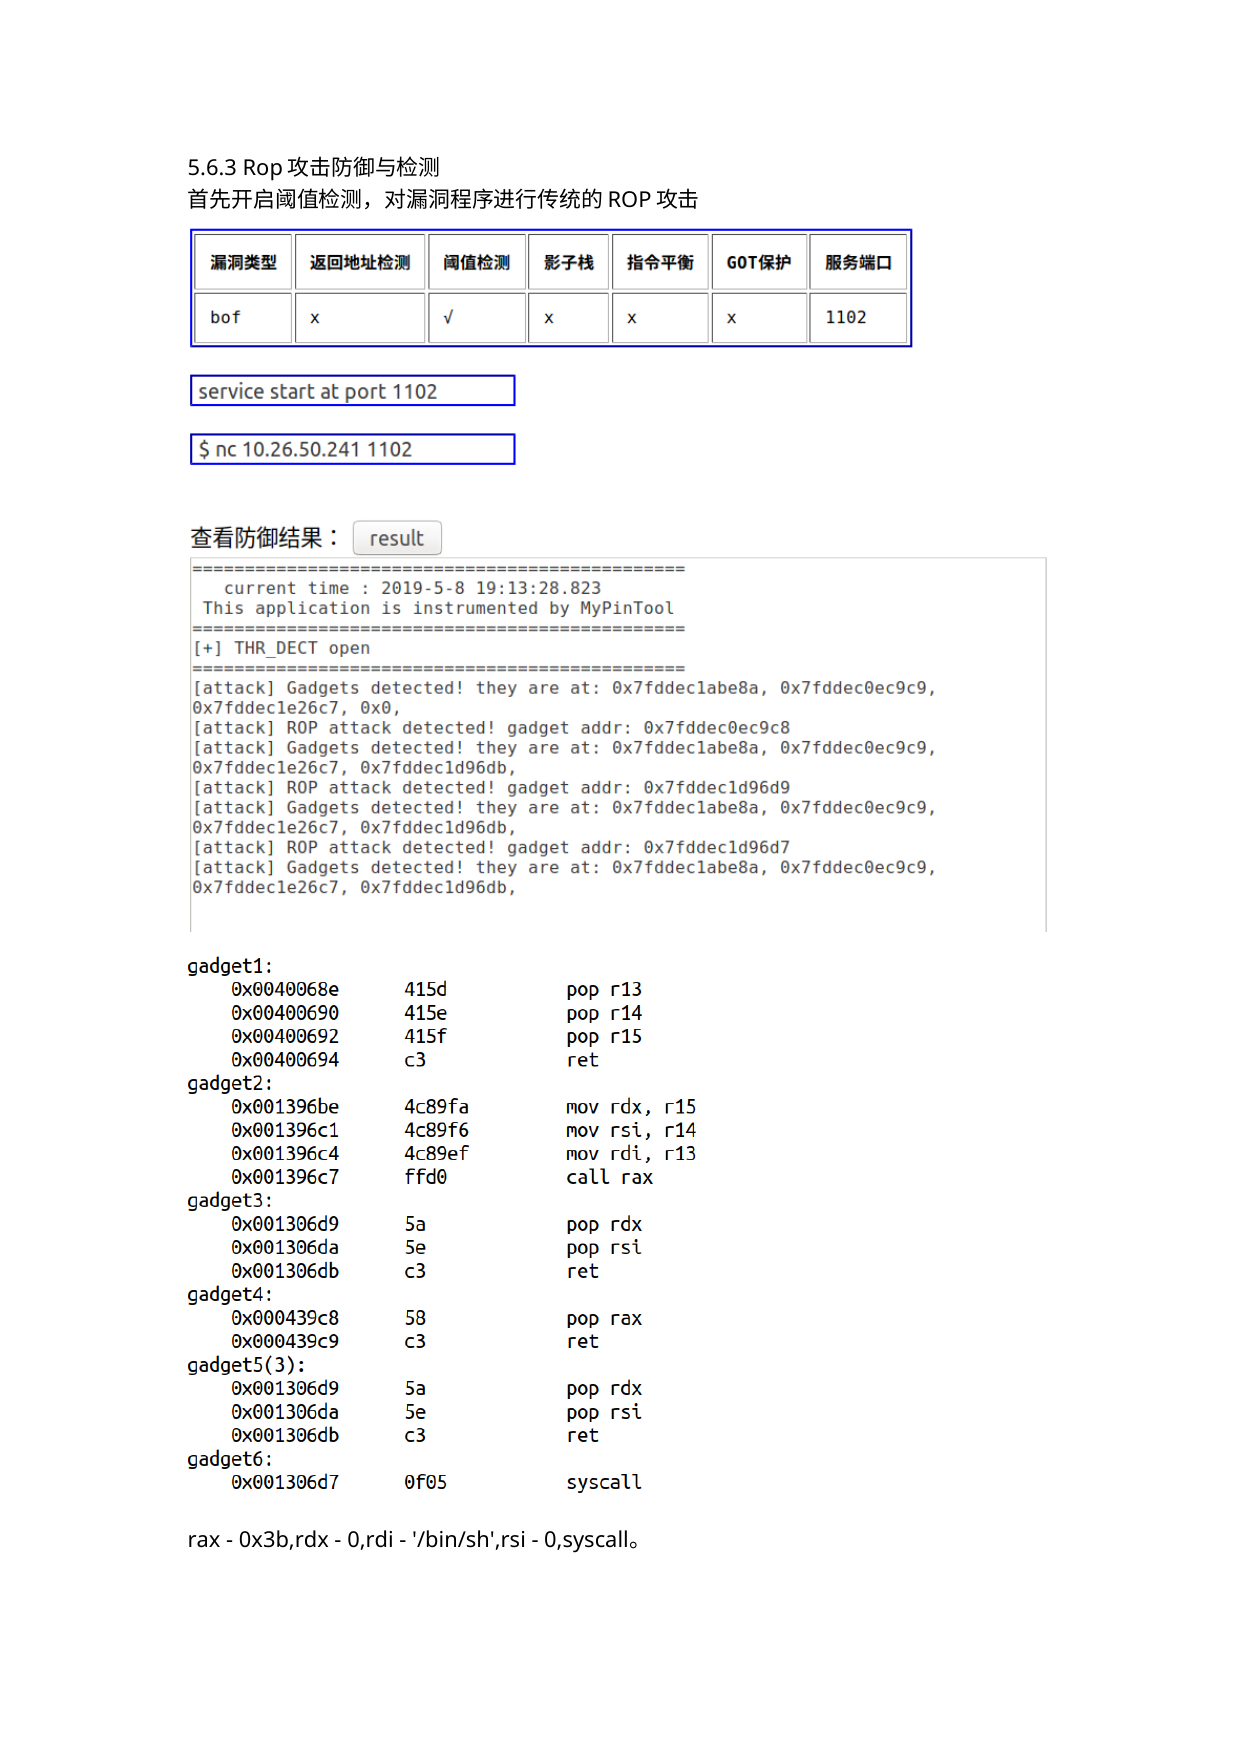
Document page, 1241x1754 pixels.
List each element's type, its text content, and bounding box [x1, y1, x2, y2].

picture [187, 213, 1053, 932]
list 首先开启阈值检测，对漏洞程序进行传统的ROP攻击 [187, 182, 1053, 213]
picture [187, 955, 1052, 1522]
list 5.6.3 Rop攻击防御与检测 [187, 150, 1053, 182]
list rax - 0x3b,rdx - 0,rdi - '/bin/sh',rsi - 0,syscall。 [187, 1522, 1053, 1553]
